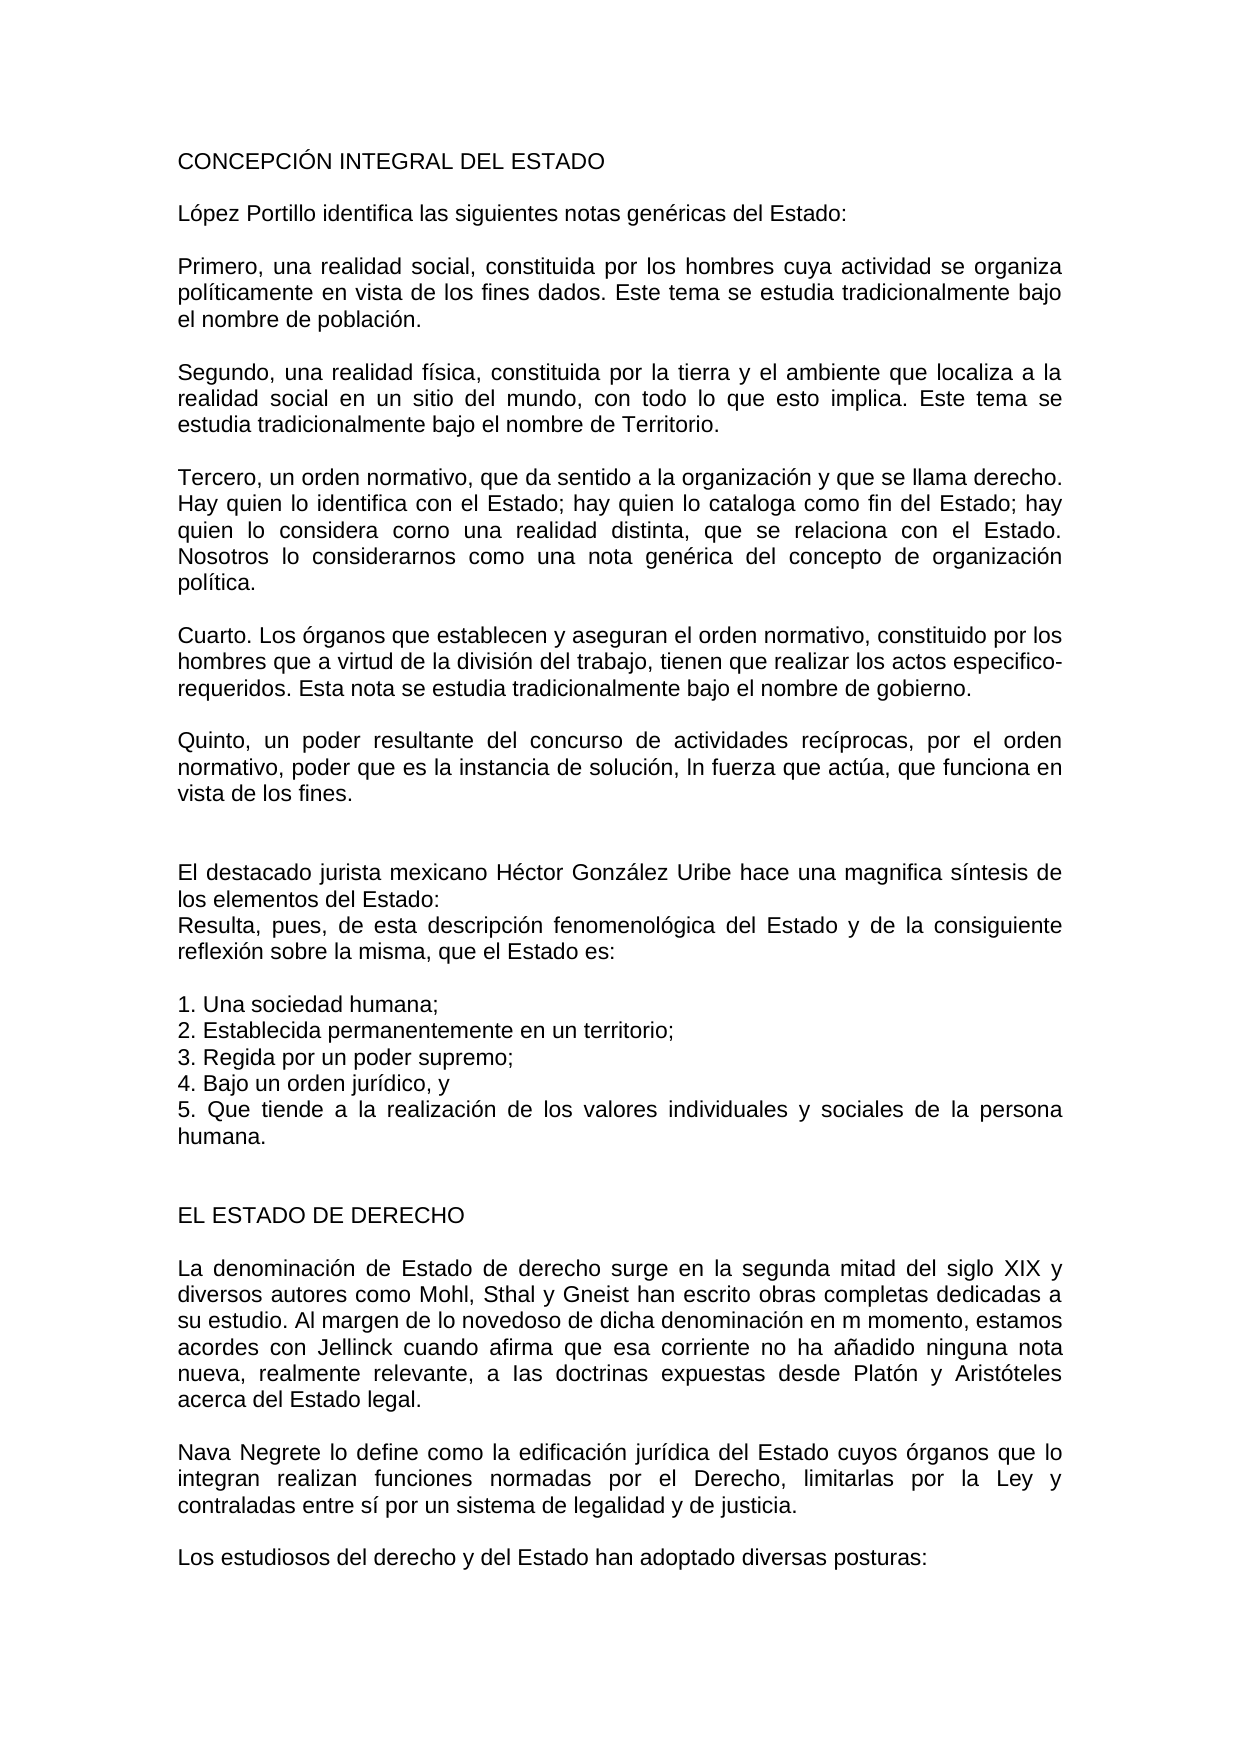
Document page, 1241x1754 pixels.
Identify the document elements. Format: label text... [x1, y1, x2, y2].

text 1. Una sociedad humana; [177, 991, 1063, 1017]
text 2. Establecida permanentemente en un territorio; [177, 1017, 1063, 1044]
text Los estudiosos del derecho y del Estado han adoptado diversas posturas: [177, 1544, 1063, 1571]
text El destacado jurista mexicano Héctor González Uribe hace una magnifica síntesis de los elementos del Estado: [177, 859, 1063, 912]
text Segundo, una realidad física, constituida por la tierra y el ambiente que localiza a la realidad social en un sitio del mundo, con todo lo que esto implica. Este tema se estudia tradicionalmente bajo el nombre de Territorio. [177, 358, 1063, 437]
text 5. Que tiende a la realización de los valores individuales y sociales de la persona humana. [177, 1096, 1063, 1149]
text Resulta, pues, de esta descripción fenomenológica del Estado y de la consiguiente reflexión sobre la misma, que el Estado es: [177, 912, 1063, 964]
text Quinto, un poder resultante del concurso de actividades recíprocas, por el orden normativo, poder que es la instancia de solución, ln fuerza que actúa, que funciona en vista de los fines. [177, 727, 1063, 806]
text Tercero, un orden normativo, que da sentido a la organización y que se llama derecho. Hay quien lo identifica con el Estado; hay quien lo cataloga como fin del Estado; hay quien lo considera corno una realidad distinta, que se relaciona con el Estado. Nosotros lo considerarnos como una nota genérica del concepto de organización política. [177, 464, 1063, 596]
text EL ESTADO DE DERECHO [177, 1202, 1063, 1228]
text Primero, una realidad social, constituida por los hombres cuya actividad se organiza políticamente en vista de los fines dados. Este tema se estudia tradicionalmente bajo el nombre de población. [177, 253, 1063, 332]
text CONCEPCIÓN INTEGRAL DEL ESTADO [177, 148, 1063, 174]
text 3. Regida por un poder supremo; [177, 1044, 1063, 1070]
text Nava Negrete lo define como la edificación jurídica del Estado cuyos órganos que lo integran realizan funciones normadas por el Derecho, limitarlas por la Ley y contraladas entre sí por un sistema de legalidad y de justicia. [177, 1439, 1063, 1518]
text 4. Bajo un orden jurídico, y [177, 1070, 1063, 1096]
text López Portillo identifica las siguientes notas genéricas del Estado: [177, 200, 1063, 227]
text La denominación de Estado de derecho surge en la segunda mitad del siglo XIX y diversos autores como Mohl, Sthal y Gneist han escrito obras completas dedicadas a su estudio. Al margen de lo novedoso de dicha denominación en m momento, estamos acordes con Jellinck cuando afirma que esa corriente no ha añadido ninguna nota nueva, realmente relevante, a Ias doctrinas expuestas desde Platón y Aristóteles acerca del Estado legal. [177, 1254, 1063, 1413]
text Cuarto. Los órganos que establecen y aseguran el orden normativo, constituido por los hombres que a virtud de la división del trabajo, tienen que realizar los actos especifico- requeridos. Esta nota se estudia tradicionalmente bajo el nombre de gobierno. [177, 622, 1063, 701]
